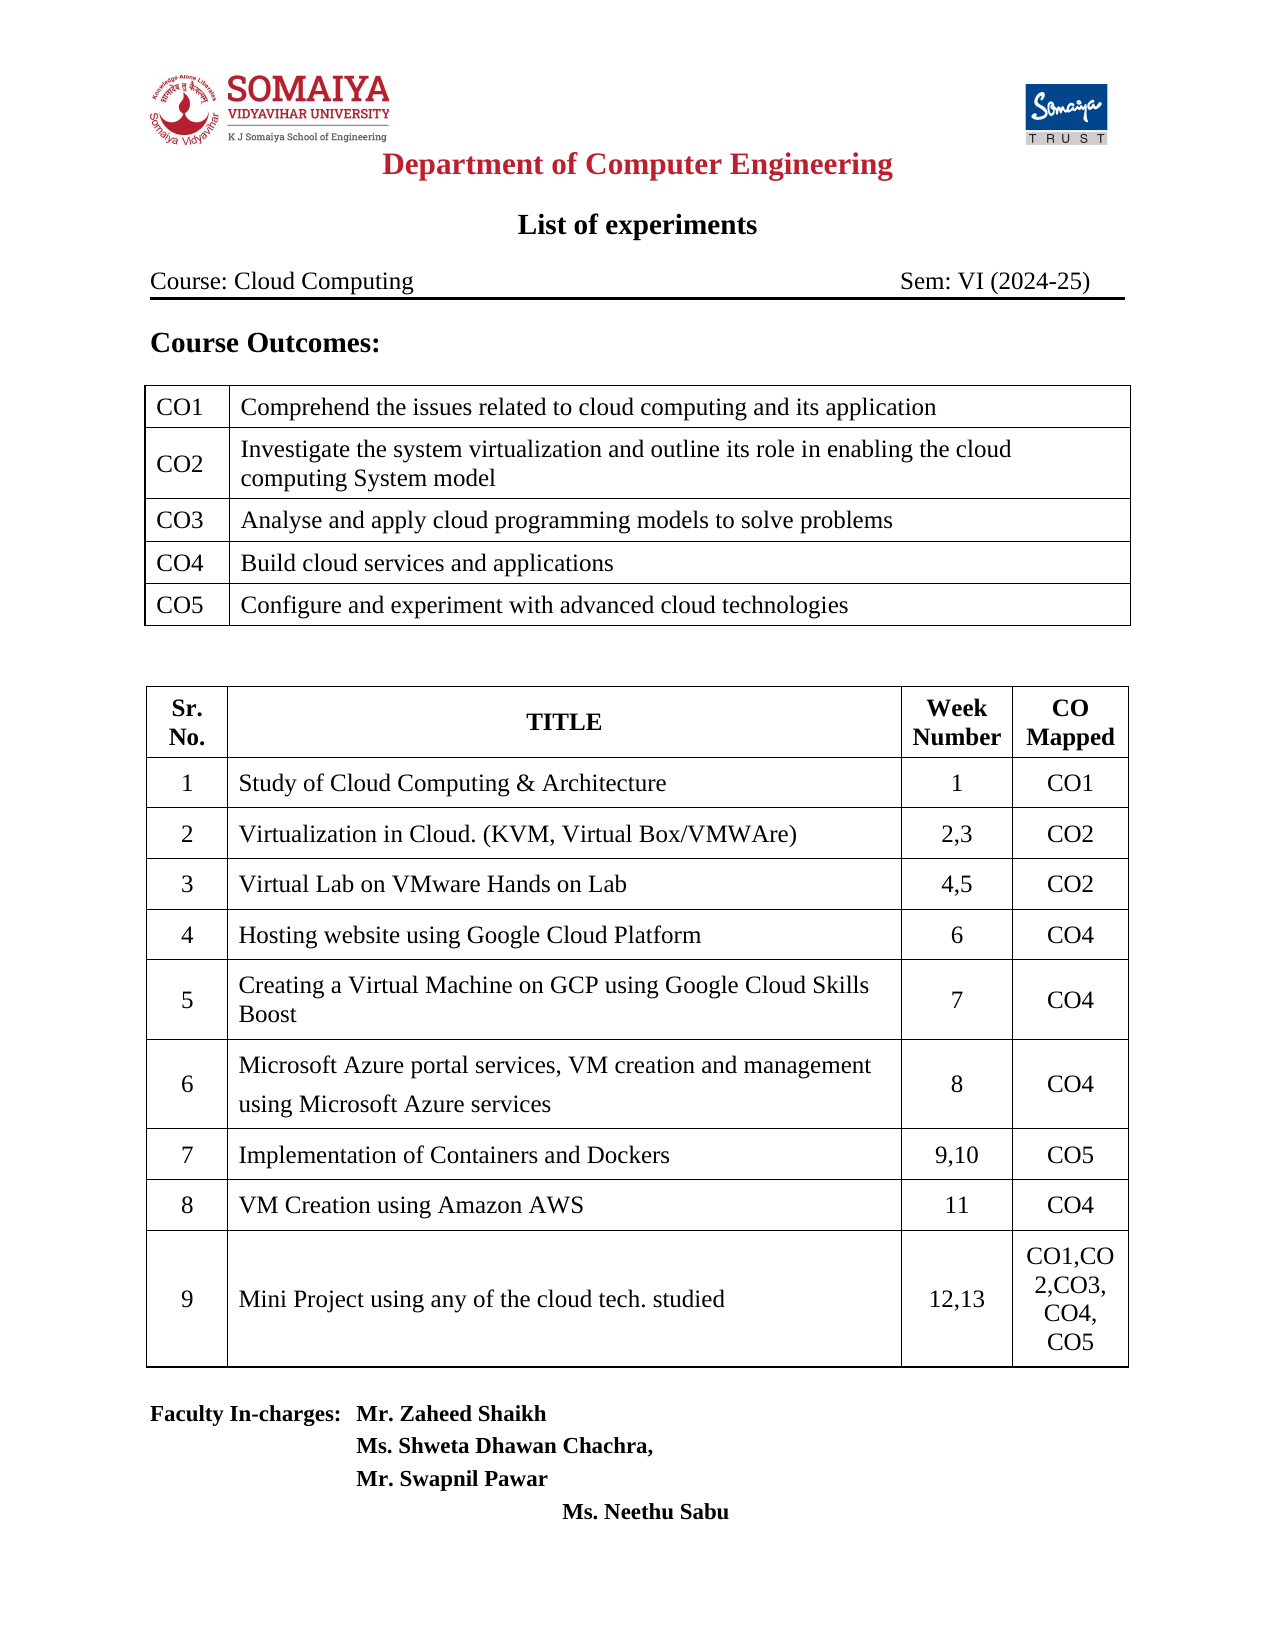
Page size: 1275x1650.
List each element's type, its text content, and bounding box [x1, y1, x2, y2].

table_header CO1 [146, 386, 229, 427]
table_cell CO4 [1013, 1180, 1128, 1229]
table_cell 9 [147, 1231, 227, 1366]
text Course: Cloud Computing Sem: VI (2024-25) [150, 266, 1125, 297]
table_cell 8 [902, 1040, 1012, 1128]
table_cell CO4 [1013, 960, 1128, 1038]
table_cell 2,3 [902, 808, 1012, 858]
table_cell Configure and experiment with advanced cloud technologies [230, 584, 1130, 625]
table_cell 2 [147, 808, 227, 858]
table_cell Hosting website using Google Cloud Platform [228, 910, 901, 959]
table_cell 3 [147, 859, 227, 908]
text Ms. Neethu Sabu [356, 1498, 1125, 1524]
table_cell CO3 [146, 499, 229, 541]
table_cell CO2 [146, 428, 229, 498]
table_cell 6 [147, 1040, 227, 1128]
text Course Outcomes: [150, 326, 1125, 359]
table_cell CO2 [1013, 859, 1128, 908]
text List of experiments [150, 207, 1125, 241]
table_cell 7 [902, 960, 1012, 1038]
table_cell 6 [902, 910, 1012, 959]
table_cell CO4 [146, 542, 229, 583]
table_cell 7 [147, 1129, 227, 1179]
table_cell CO5 [146, 584, 229, 625]
table_cell CO1,CO2,CO3, CO4, CO5 [1013, 1231, 1128, 1366]
table_cell VM Creation using Amazon AWS [228, 1180, 901, 1229]
table_cell 5 [147, 960, 227, 1038]
text Ms. Shweta Dhawan Chachra, [150, 1433, 1125, 1459]
table_cell Virtual Lab on VMware Hands on Lab [228, 859, 901, 908]
text Mr. Swapnil Pawar [150, 1465, 1125, 1492]
table_cell 1 [902, 758, 1012, 807]
table_cell 4 [147, 910, 227, 959]
table_cell Microsoft Azure portal services, VM creation and management using Microsoft Azure services [228, 1040, 901, 1128]
picture [150, 75, 389, 145]
table_cell Creating a Virtual Machine on GCP using Google Cloud Skills Boost [228, 960, 901, 1038]
table_header CO Mapped [1013, 687, 1128, 757]
picture [1025, 84, 1108, 145]
table_header Week Number [902, 687, 1012, 757]
table_cell CO4 [1013, 910, 1128, 959]
table_cell 1 [147, 758, 227, 807]
text Faculty In-charges: Mr. Zaheed Shaikh [150, 1400, 1125, 1426]
table_header Comprehend the issues related to cloud computing and its application [230, 386, 1130, 427]
table_cell 12,13 [902, 1231, 1012, 1366]
table_cell 11 [902, 1180, 1012, 1229]
table_cell Investigate the system virtualization and outline its role in enabling the cloud computing System model [230, 428, 1130, 498]
text Department of Computer Engineering [150, 145, 1125, 181]
table_cell Analyse and apply cloud programming models to solve problems [230, 499, 1130, 541]
table_cell Study of Cloud Computing & Architecture [228, 758, 901, 807]
table_cell Implementation of Containers and Dockers [228, 1129, 901, 1179]
table_header TITLE [228, 687, 901, 757]
table_cell CO4 [1013, 1040, 1128, 1128]
table_cell Virtualization in Cloud. (KVM, Virtual Box/VMWAre) [228, 808, 901, 858]
table_header Sr. No. [147, 687, 227, 757]
table_cell Build cloud services and applications [230, 542, 1130, 583]
table_cell 4,5 [902, 859, 1012, 908]
table_cell CO5 [1013, 1129, 1128, 1179]
table_cell CO2 [1013, 808, 1128, 858]
table_cell Mini Project using any of the cloud tech. studied [228, 1231, 901, 1366]
table_cell CO1 [1013, 758, 1128, 807]
table_cell 8 [147, 1180, 227, 1229]
table_cell 9,10 [902, 1129, 1012, 1179]
